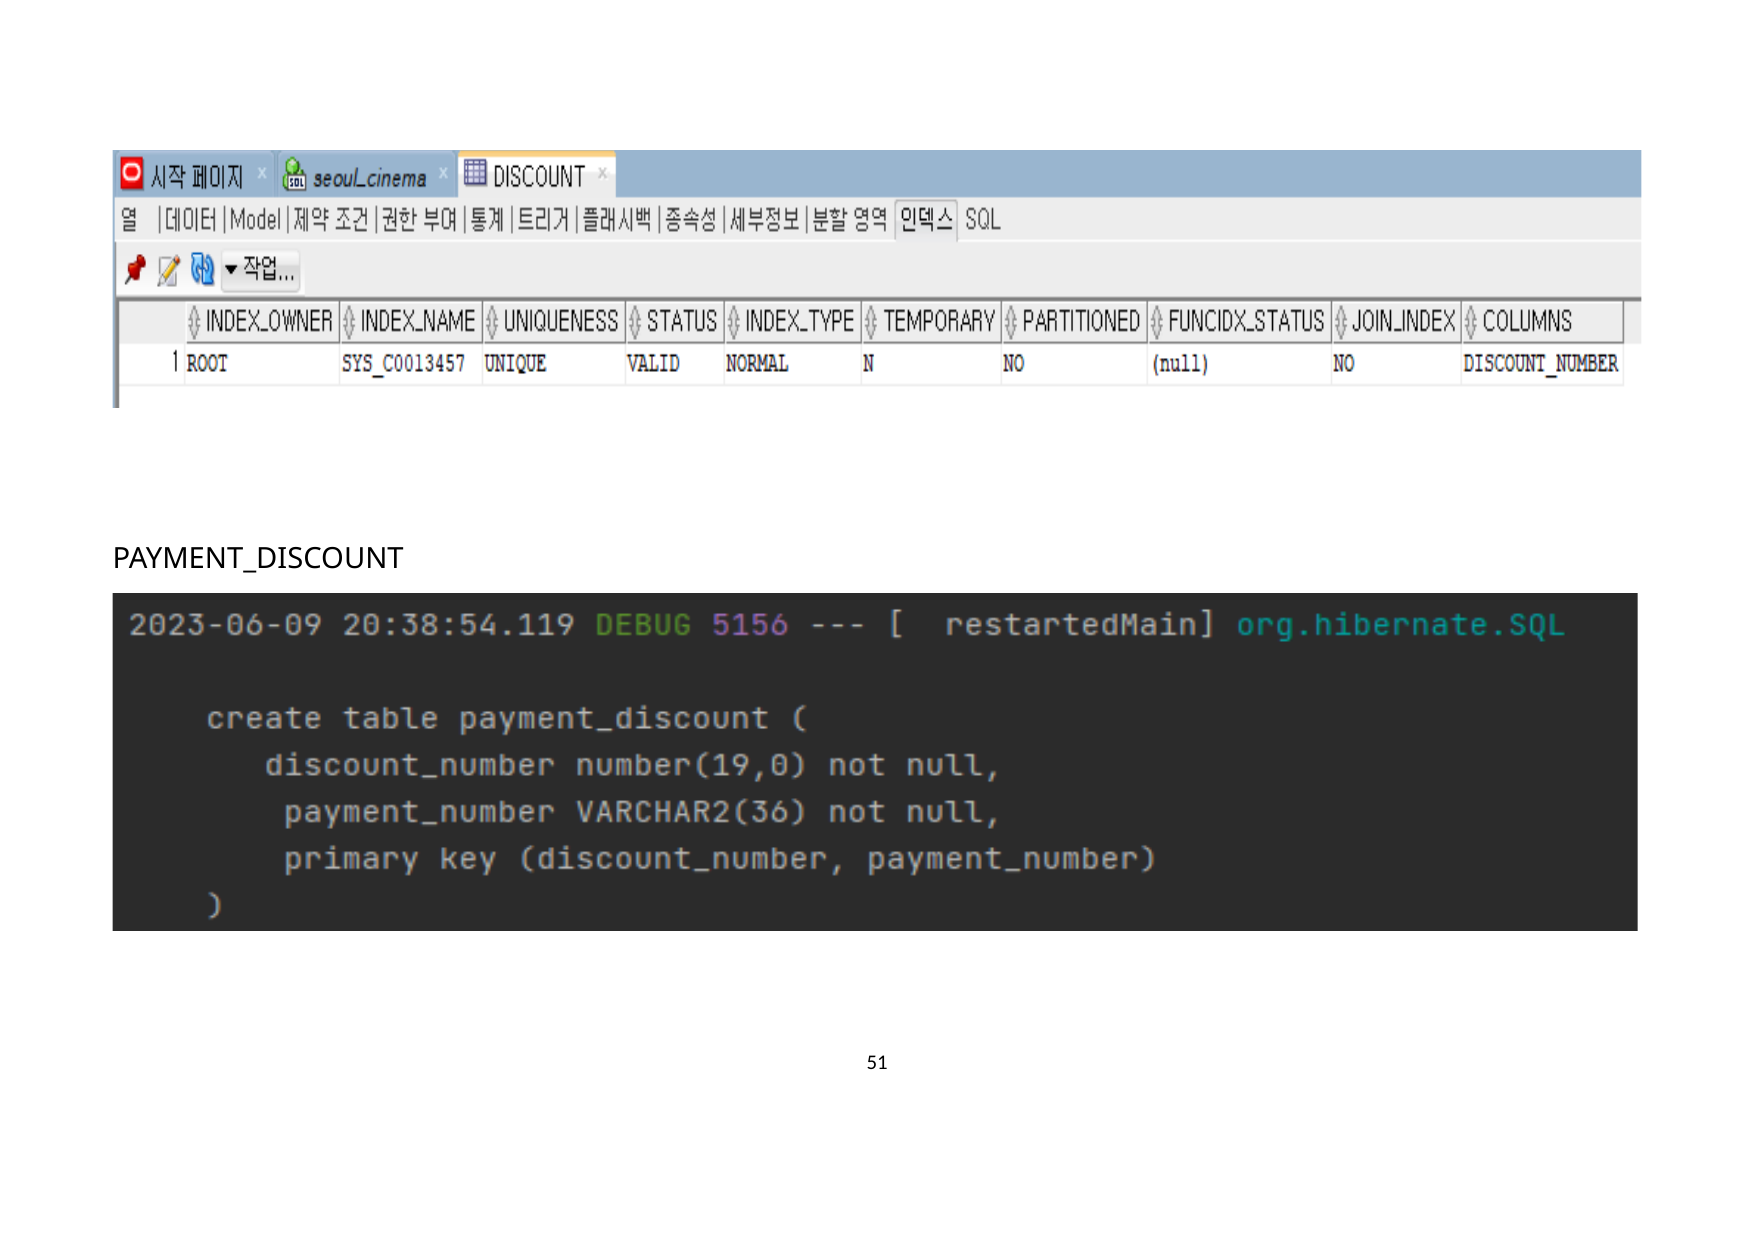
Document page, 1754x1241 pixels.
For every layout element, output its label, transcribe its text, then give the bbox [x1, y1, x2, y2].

picture [112, 150, 1642, 408]
picture [112, 593, 1638, 931]
text PAYMENT_DISCOUNT [112, 537, 1641, 577]
